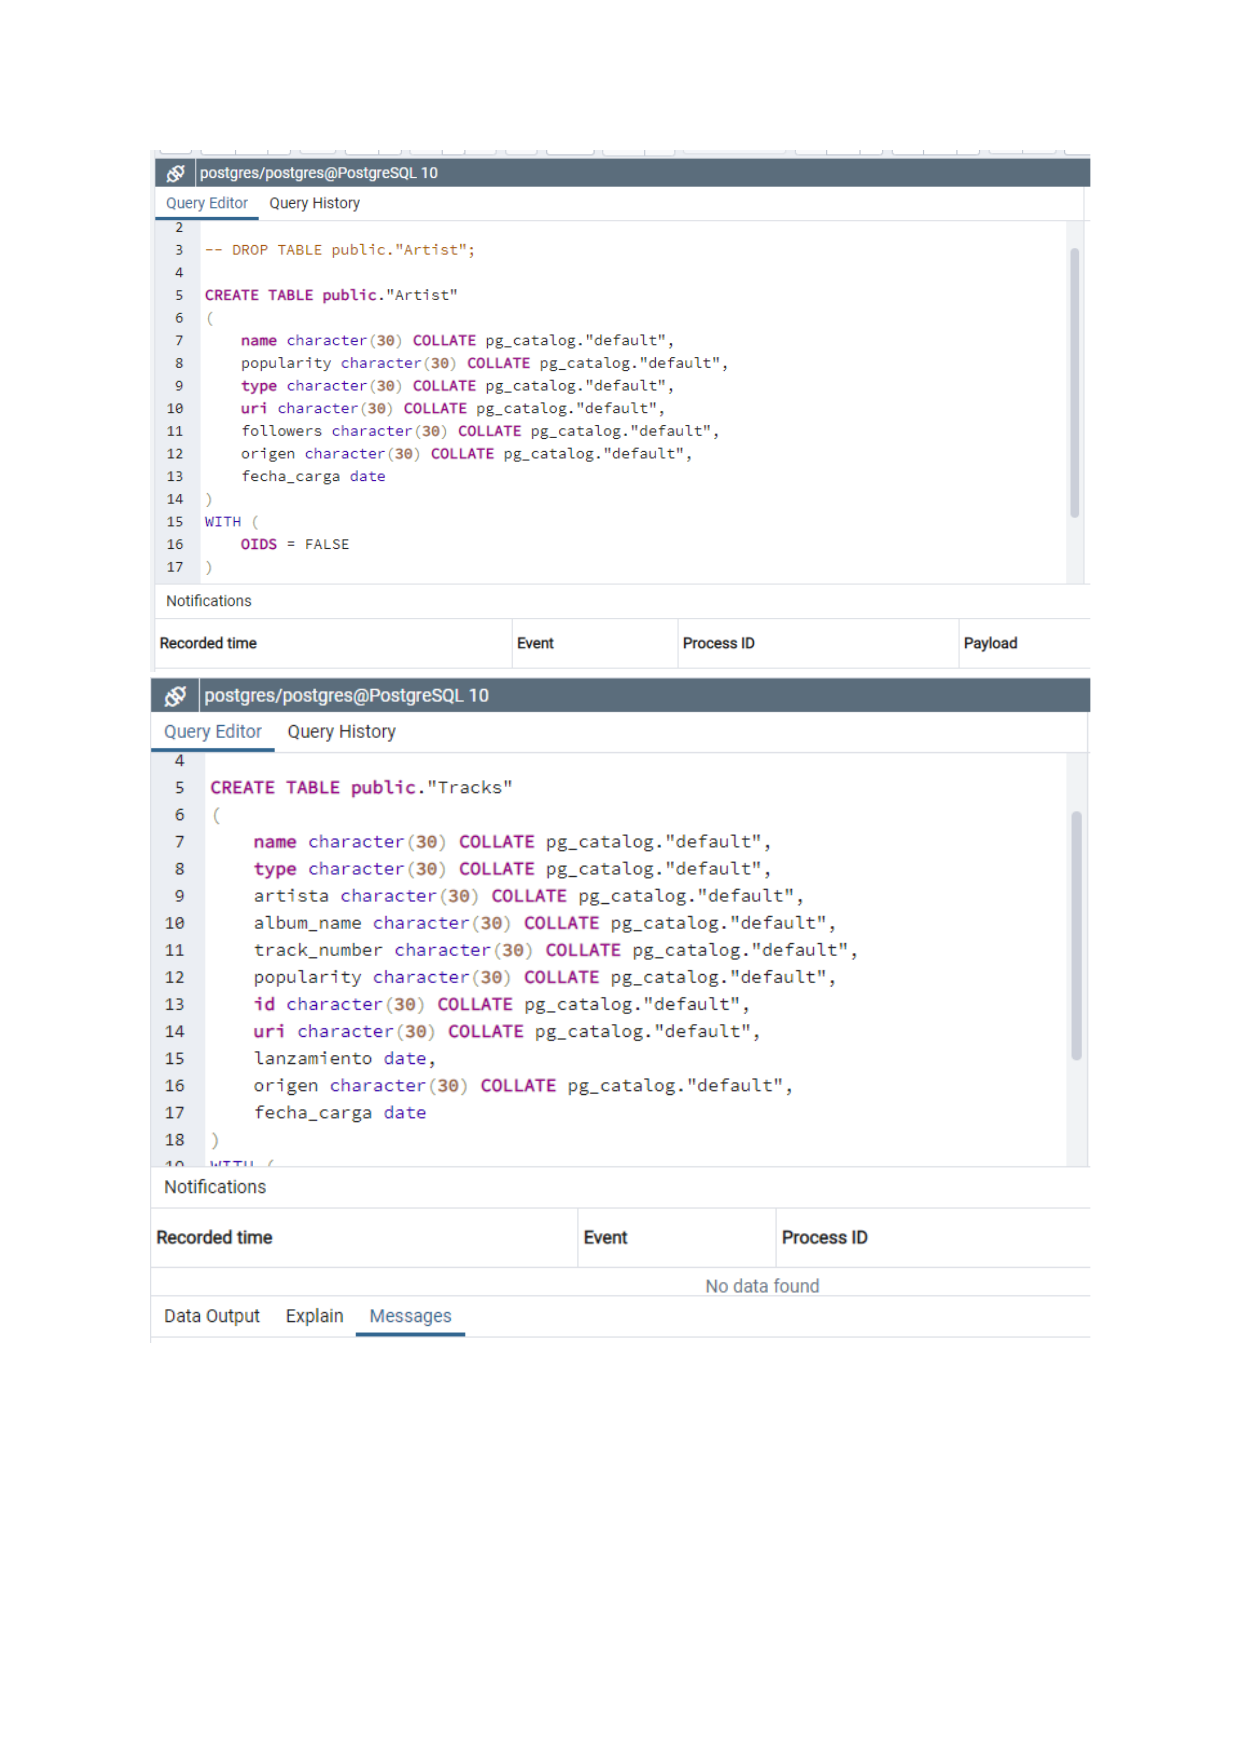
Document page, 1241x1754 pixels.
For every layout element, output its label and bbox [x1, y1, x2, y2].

picture [150, 677, 1091, 1343]
picture [150, 150, 1091, 672]
